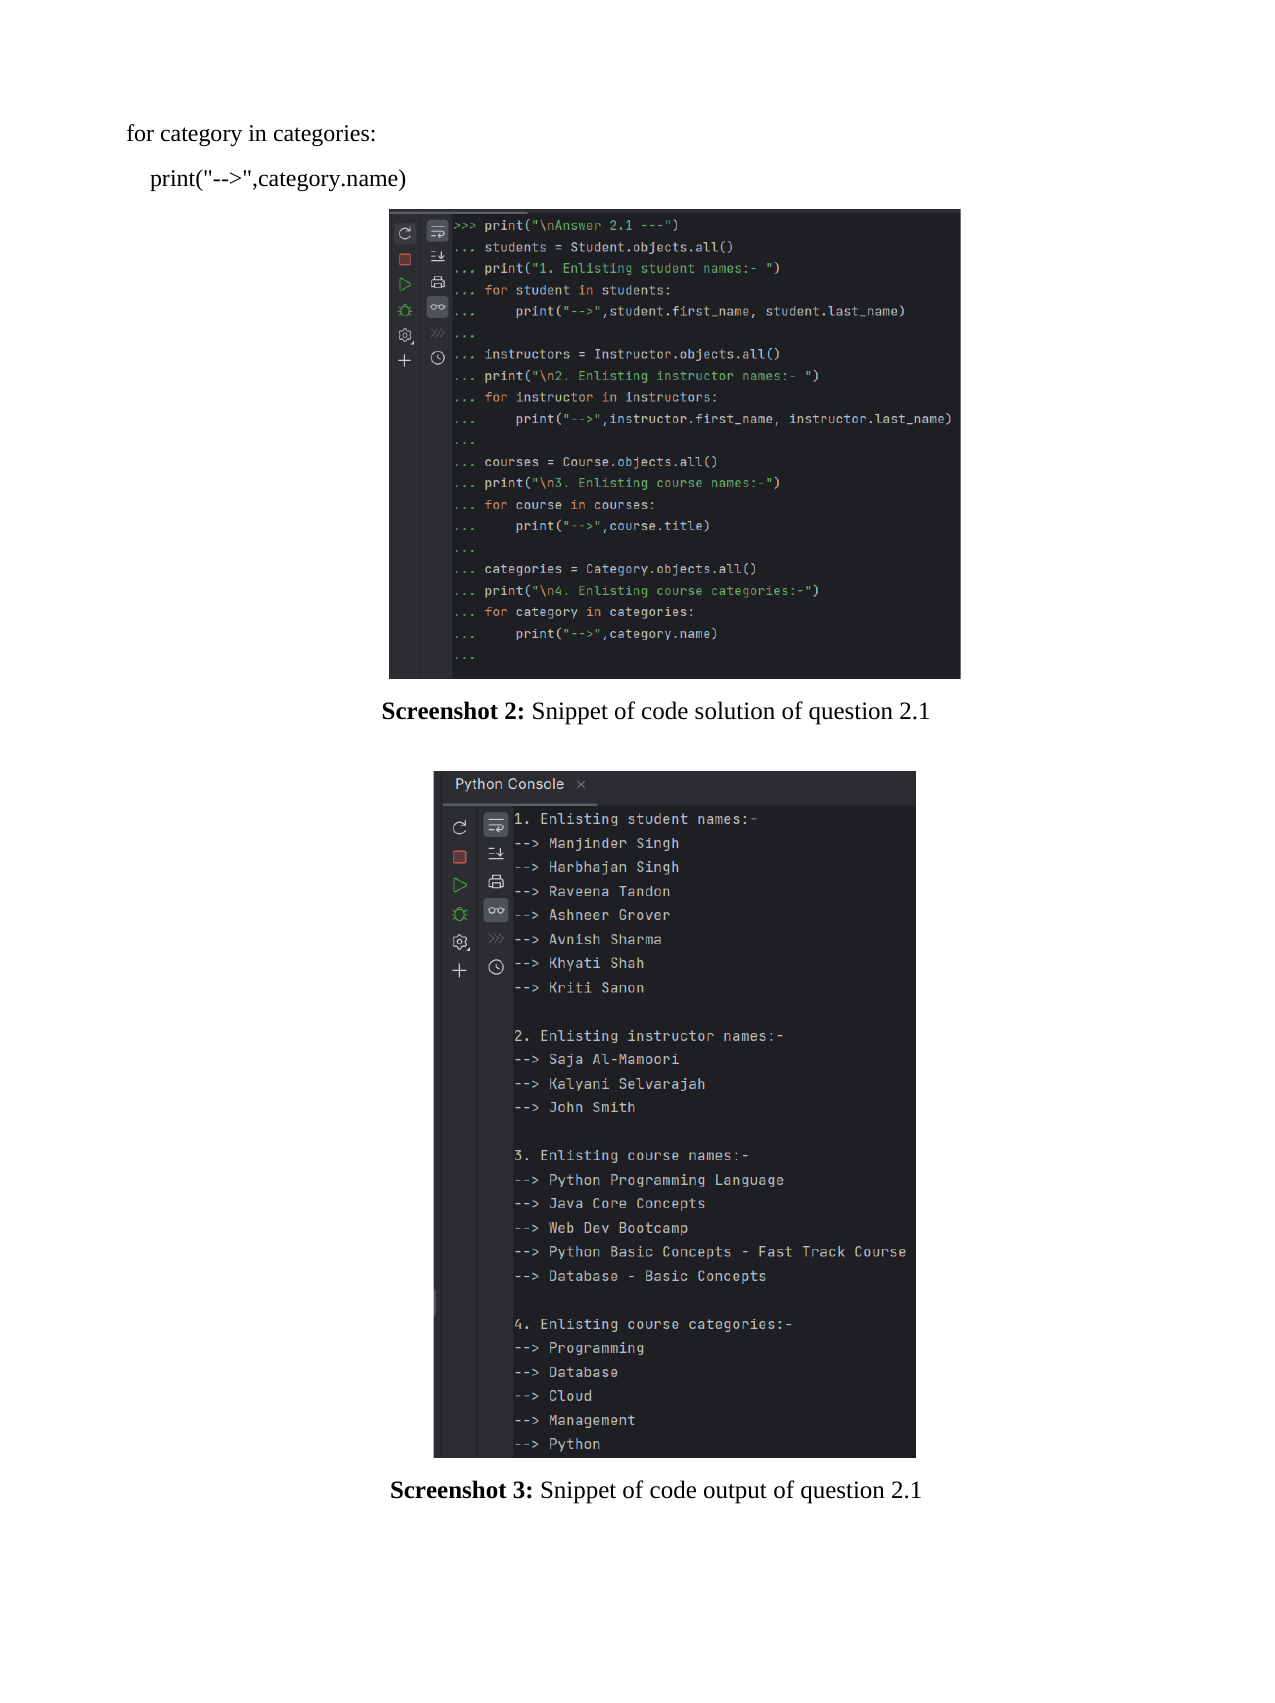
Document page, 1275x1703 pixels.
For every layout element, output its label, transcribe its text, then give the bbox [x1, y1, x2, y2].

text for category in categories: [126, 119, 1224, 147]
picture [433, 771, 916, 1458]
text Screenshot 2: Snippet of code solution of question 2.1 [88, 696, 1224, 725]
text print("-->",category.name) [126, 164, 1224, 192]
text Screenshot 3: Snippet of code output of question 2.1 [88, 1475, 1224, 1503]
picture [389, 209, 961, 679]
